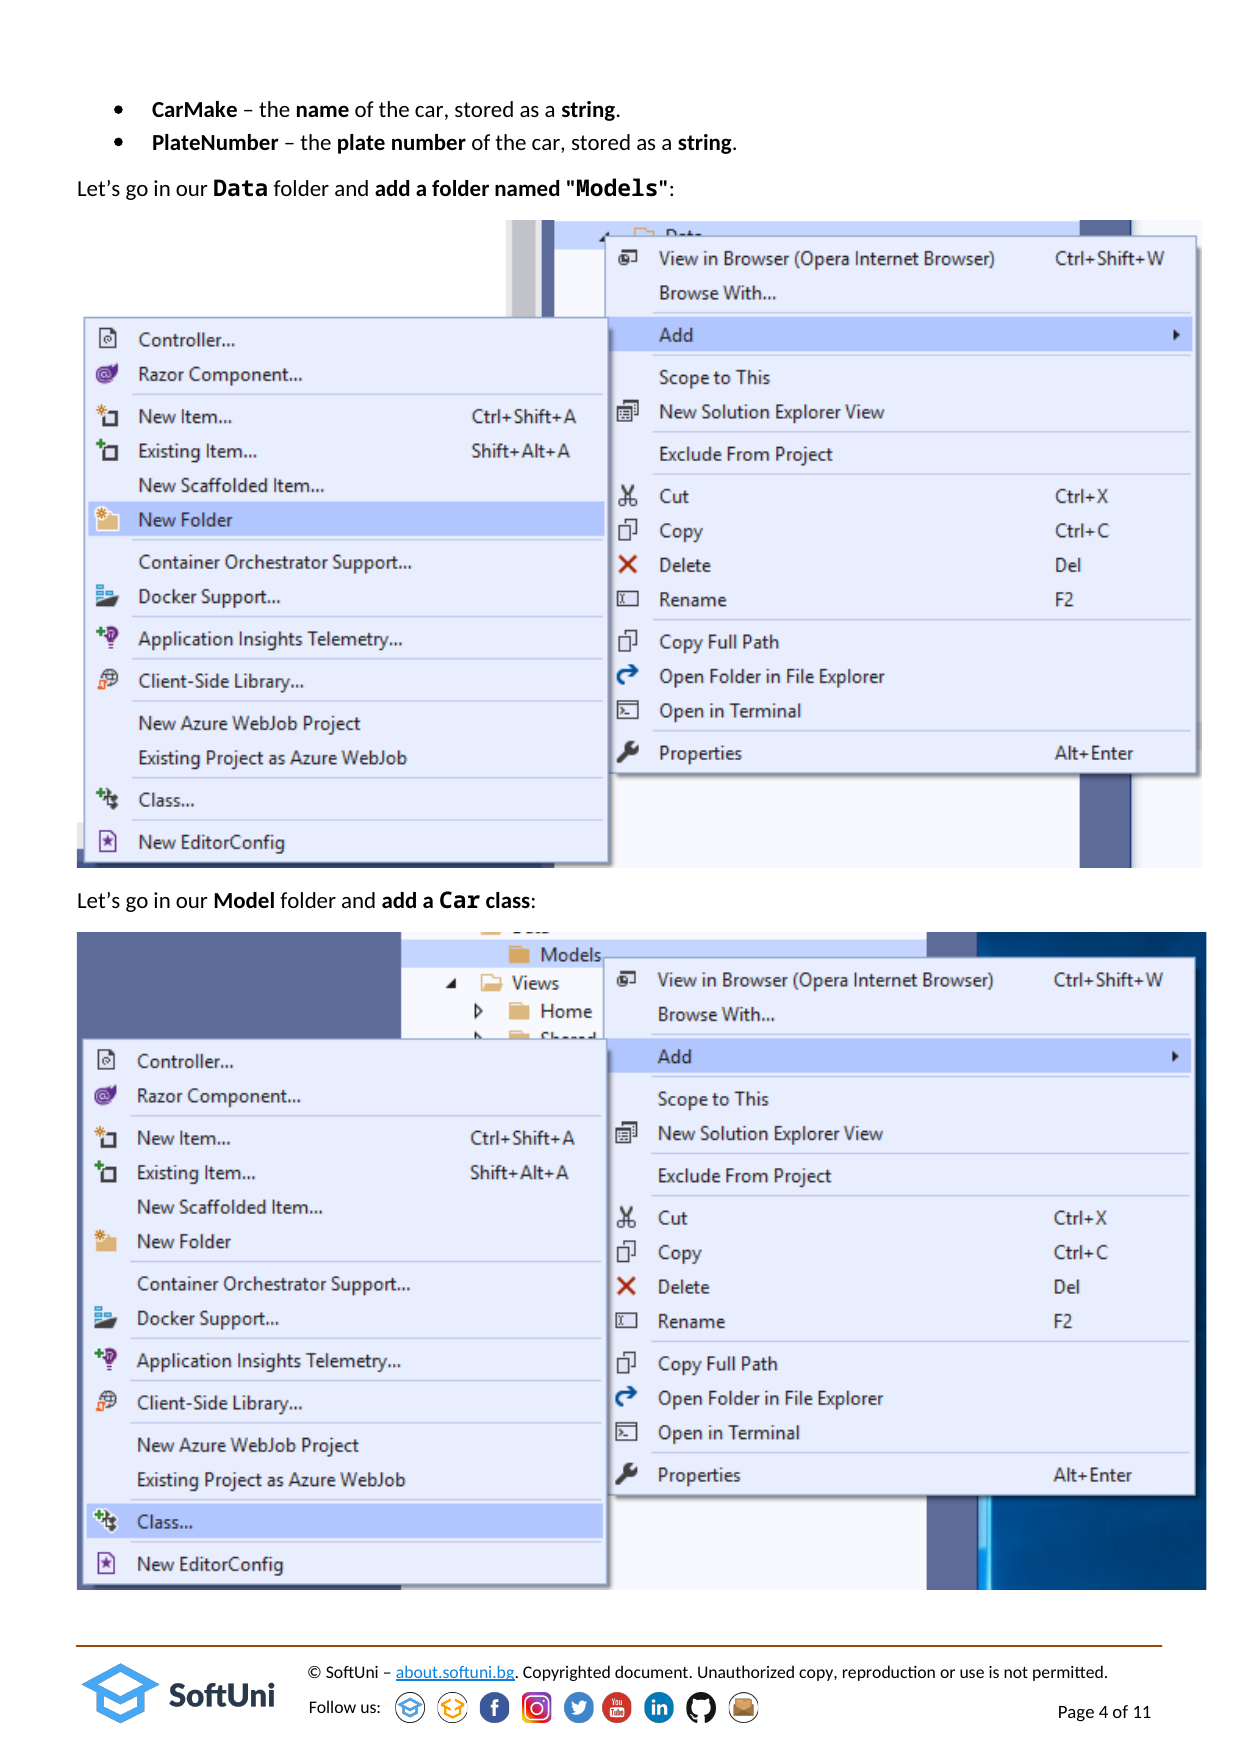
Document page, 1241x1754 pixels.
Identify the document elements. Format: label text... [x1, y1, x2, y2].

picture [644, 1692, 653, 1701]
picture [564, 1692, 594, 1723]
picture [644, 1714, 653, 1723]
picture [76, 932, 1207, 1590]
picture [76, 220, 1202, 868]
text Let’s go in our Data folder and add a folder named "Models": [77, 172, 1163, 203]
picture [437, 1692, 468, 1723]
text Let’s go in our Model folder and add a Car class: [77, 884, 1163, 916]
picture [665, 1714, 674, 1723]
picture [522, 1692, 552, 1723]
picture [665, 1692, 674, 1701]
picture [658, 1705, 667, 1714]
picture [395, 1692, 425, 1723]
picture [479, 1692, 510, 1723]
picture [75, 1658, 281, 1729]
picture [728, 1692, 759, 1723]
picture [686, 1692, 716, 1723]
picture [602, 1692, 632, 1723]
list CarMake – the name of the car, stored as a string. [114, 95, 1163, 123]
list PlateNumber – the plate number of the car, stored as a string. [114, 128, 1163, 156]
